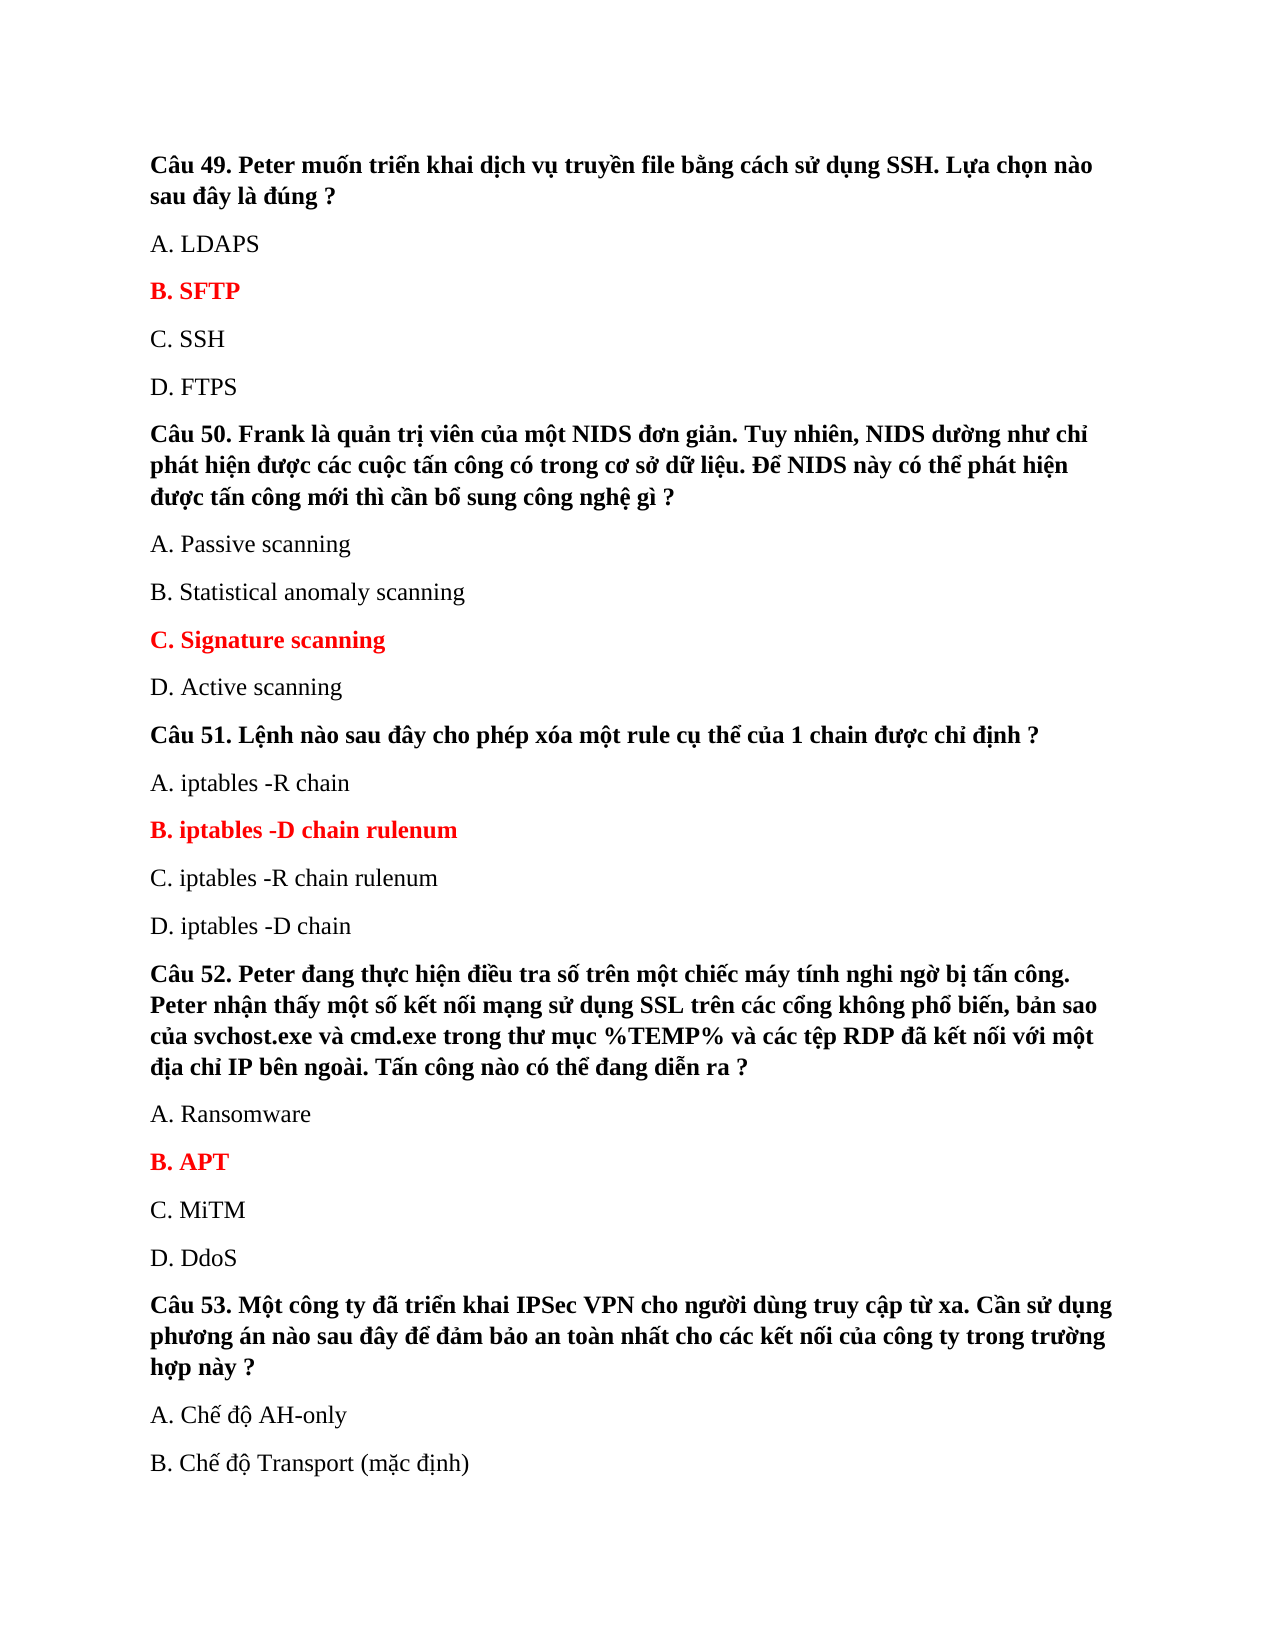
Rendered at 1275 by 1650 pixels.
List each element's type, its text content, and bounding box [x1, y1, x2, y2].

text Câu 50. Frank là quản trị viên của một NIDS đơn giản. Tuy nhiên, NIDS dường như chỉ phát hiện được các cuộc tấn công có trong cơ sở dữ liệu. Để NIDS này có thể phát hiện được tấn công mới thì cần bổ sung công nghệ gì ? [150, 419, 1125, 510]
text Câu 52. Peter đang thực hiện điều tra số trên một chiếc máy tính nghi ngờ bị tấn công. Peter nhận thấy một số kết nối mạng sử dụng SSL trên các cổng không phổ biến, bản sao của svchost.exe và cmd.exe trong thư mục %TEMP% và các tệp RDP đã kết nối với một địa chỉ IP bên ngoài. Tấn công nào có thể đang diễn ra ? [150, 959, 1125, 1081]
text B. Chế độ Transport (mặc định) [150, 1448, 1125, 1477]
text C. SSH [150, 324, 1125, 353]
text C. MiTM [150, 1195, 1125, 1224]
text B. APT [150, 1147, 1125, 1176]
text Câu 53. Một công ty đã triển khai IPSec VPN cho người dùng truy cập từ xa. Cần sử dụng phương án nào sau đây để đảm bảo an toàn nhất cho các kết nối của công ty trong trường hợp này ? [150, 1290, 1125, 1381]
text A. Ransomware [150, 1099, 1125, 1128]
text A. iptables -R chain [150, 768, 1125, 797]
text A. LDAPS [150, 229, 1125, 257]
text B. iptables -D chain rulenum [150, 816, 1125, 844]
text Câu 51. Lệnh nào sau đây cho phép xóa một rule cụ thể của 1 chain được chỉ định ? [150, 720, 1125, 749]
text D. iptables -D chain [150, 911, 1125, 940]
text D. DdoS [150, 1243, 1125, 1271]
text A. Chế độ AH-only [150, 1400, 1125, 1429]
text D. FTPS [150, 372, 1125, 401]
text B. SFTP [150, 276, 1125, 305]
text B. Statistical anomaly scanning [150, 577, 1125, 606]
text Câu 49. Peter muốn triển khai dịch vụ truyền file bằng cách sử dụng SSH. Lựa chọn nào sau đây là đúng ? [150, 150, 1125, 210]
text C. Signature scanning [150, 625, 1125, 653]
text C. iptables -R chain rulenum [150, 863, 1125, 892]
text A. Passive scanning [150, 529, 1125, 558]
text D. Active scanning [150, 672, 1125, 701]
